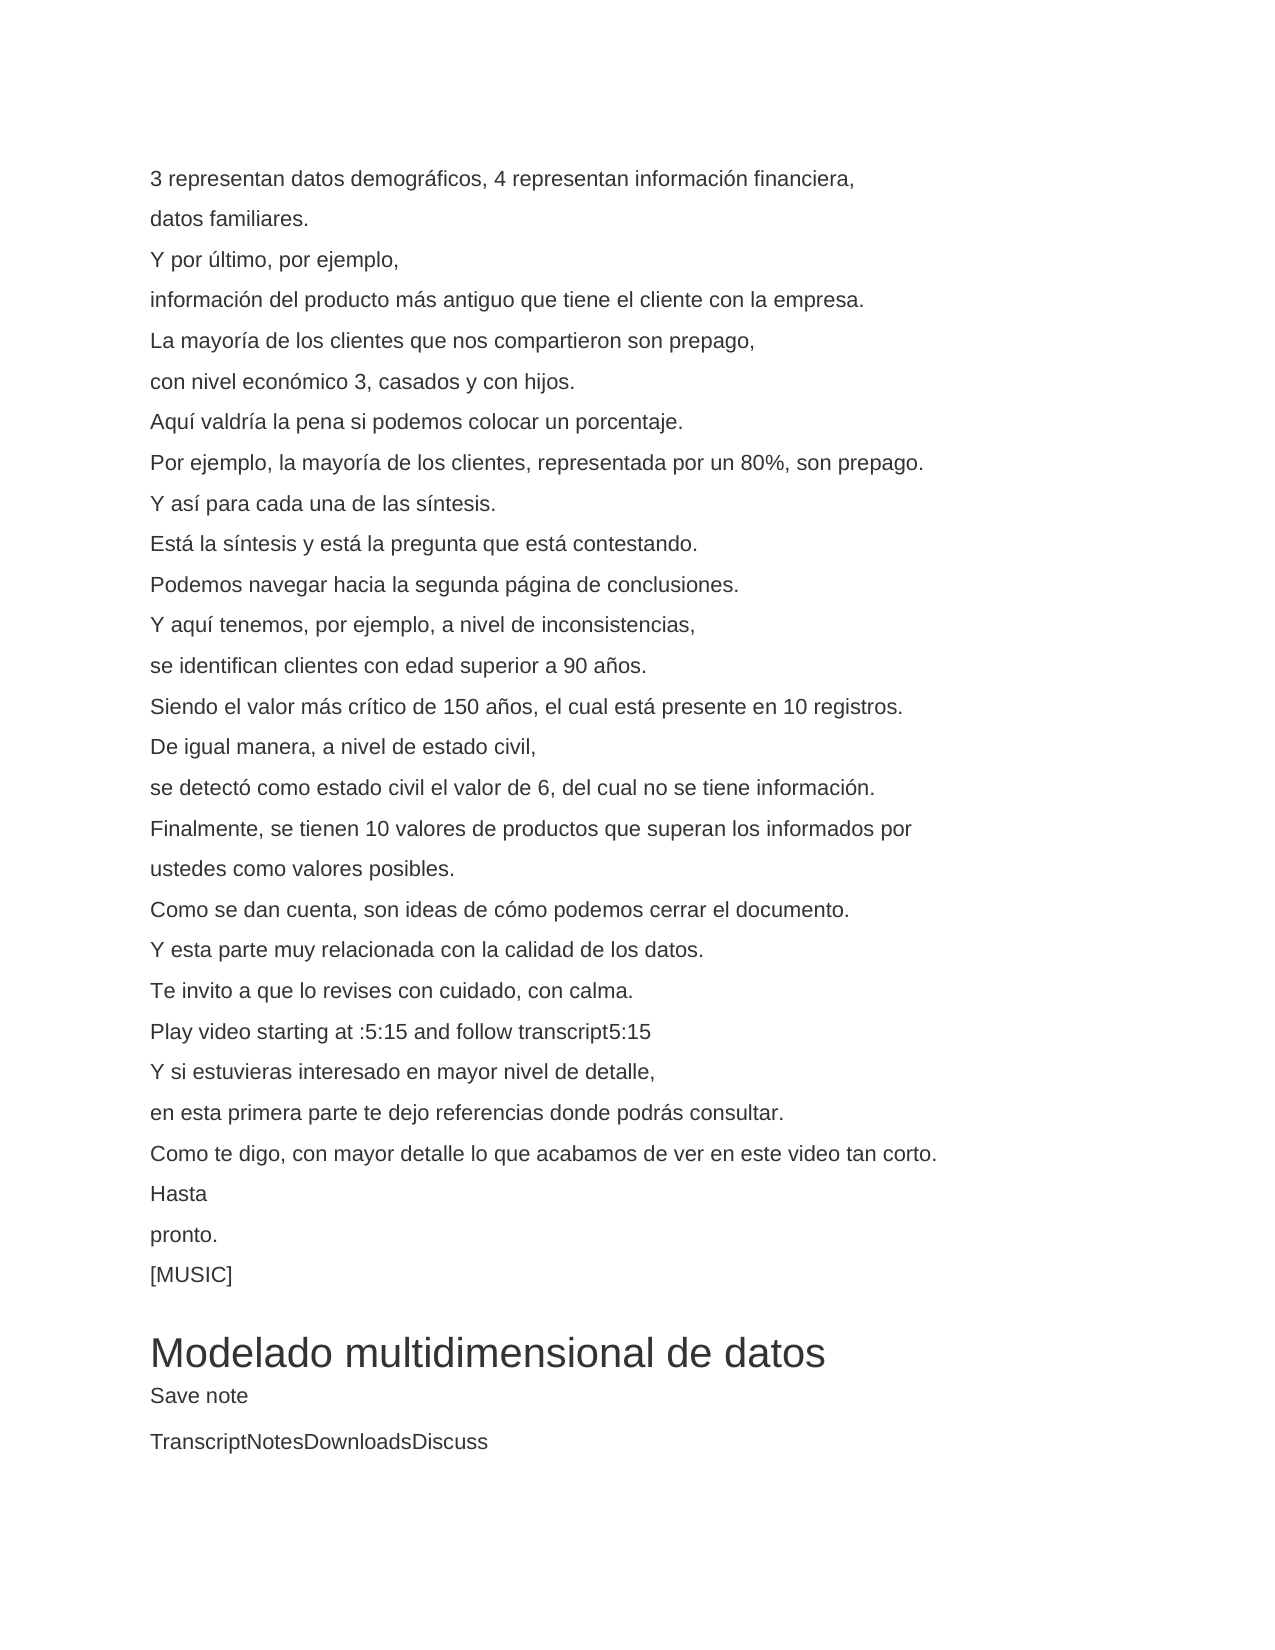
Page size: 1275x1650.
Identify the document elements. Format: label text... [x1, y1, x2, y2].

text Siendo el valor más crítico de 150 años, el cual está presente en 10 registros. [150, 678, 1125, 719]
text se identifican clientes con edad superior a 90 años. [150, 637, 1125, 678]
text ustedes como valores posibles. [150, 841, 1125, 881]
text Podemos navegar hacia la segunda página de conclusiones. [150, 556, 1125, 597]
text De igual manera, a nivel de estado civil, [150, 719, 1125, 759]
text se detectó como estado civil el valor de 6, del cual no se tiene información. [150, 759, 1125, 800]
text información del producto más antiguo que tiene el cliente con la empresa. [150, 272, 1125, 312]
text Y si estuvieras interesado en mayor nivel de detalle, [150, 1044, 1125, 1084]
text Como se dan cuenta, son ideas de cómo podemos cerrar el documento. [150, 881, 1125, 922]
text Te invito a que lo revises con cuidado, con calma. [150, 962, 1125, 1003]
text pronto. [150, 1206, 1125, 1247]
text Y por último, por ejemplo, [150, 231, 1125, 272]
text en esta primera parte te dejo referencias donde podrás consultar. [150, 1084, 1125, 1125]
text Hasta [150, 1166, 1125, 1206]
text Y esta parte muy relacionada con la calidad de los datos. [150, 922, 1125, 962]
text Por ejemplo, la mayoría de los clientes, representada por un 80%, son prepago. [150, 434, 1125, 475]
text con nivel económico 3, casados y con hijos. [150, 353, 1125, 394]
text Y así para cada una de las síntesis. [150, 475, 1125, 516]
text Save note [150, 1383, 1125, 1408]
text TranscriptNotesDownloadsDiscuss [150, 1429, 1125, 1454]
text La mayoría de los clientes que nos compartieron son prepago, [150, 312, 1125, 353]
text datos familiares. [150, 191, 1125, 231]
text Finalmente, se tienen 10 valores de productos que superan los informados por [150, 800, 1125, 841]
text Play video starting at :5:15 and follow transcript5:15 [150, 1003, 1125, 1044]
text 3 representan datos demográficos, 4 representan información financiera, [150, 150, 1125, 191]
subtitle Modelado multidimensional de datos [150, 1328, 1125, 1376]
text [MUSIC] [150, 1247, 1125, 1287]
text Aquí valdría la pena si podemos colocar un porcentaje. [150, 394, 1125, 434]
text Como te digo, con mayor detalle lo que acabamos de ver en este video tan corto. [150, 1125, 1125, 1166]
text Y aquí tenemos, por ejemplo, a nivel de inconsistencias, [150, 597, 1125, 637]
text Está la síntesis y está la pregunta que está contestando. [150, 516, 1125, 556]
